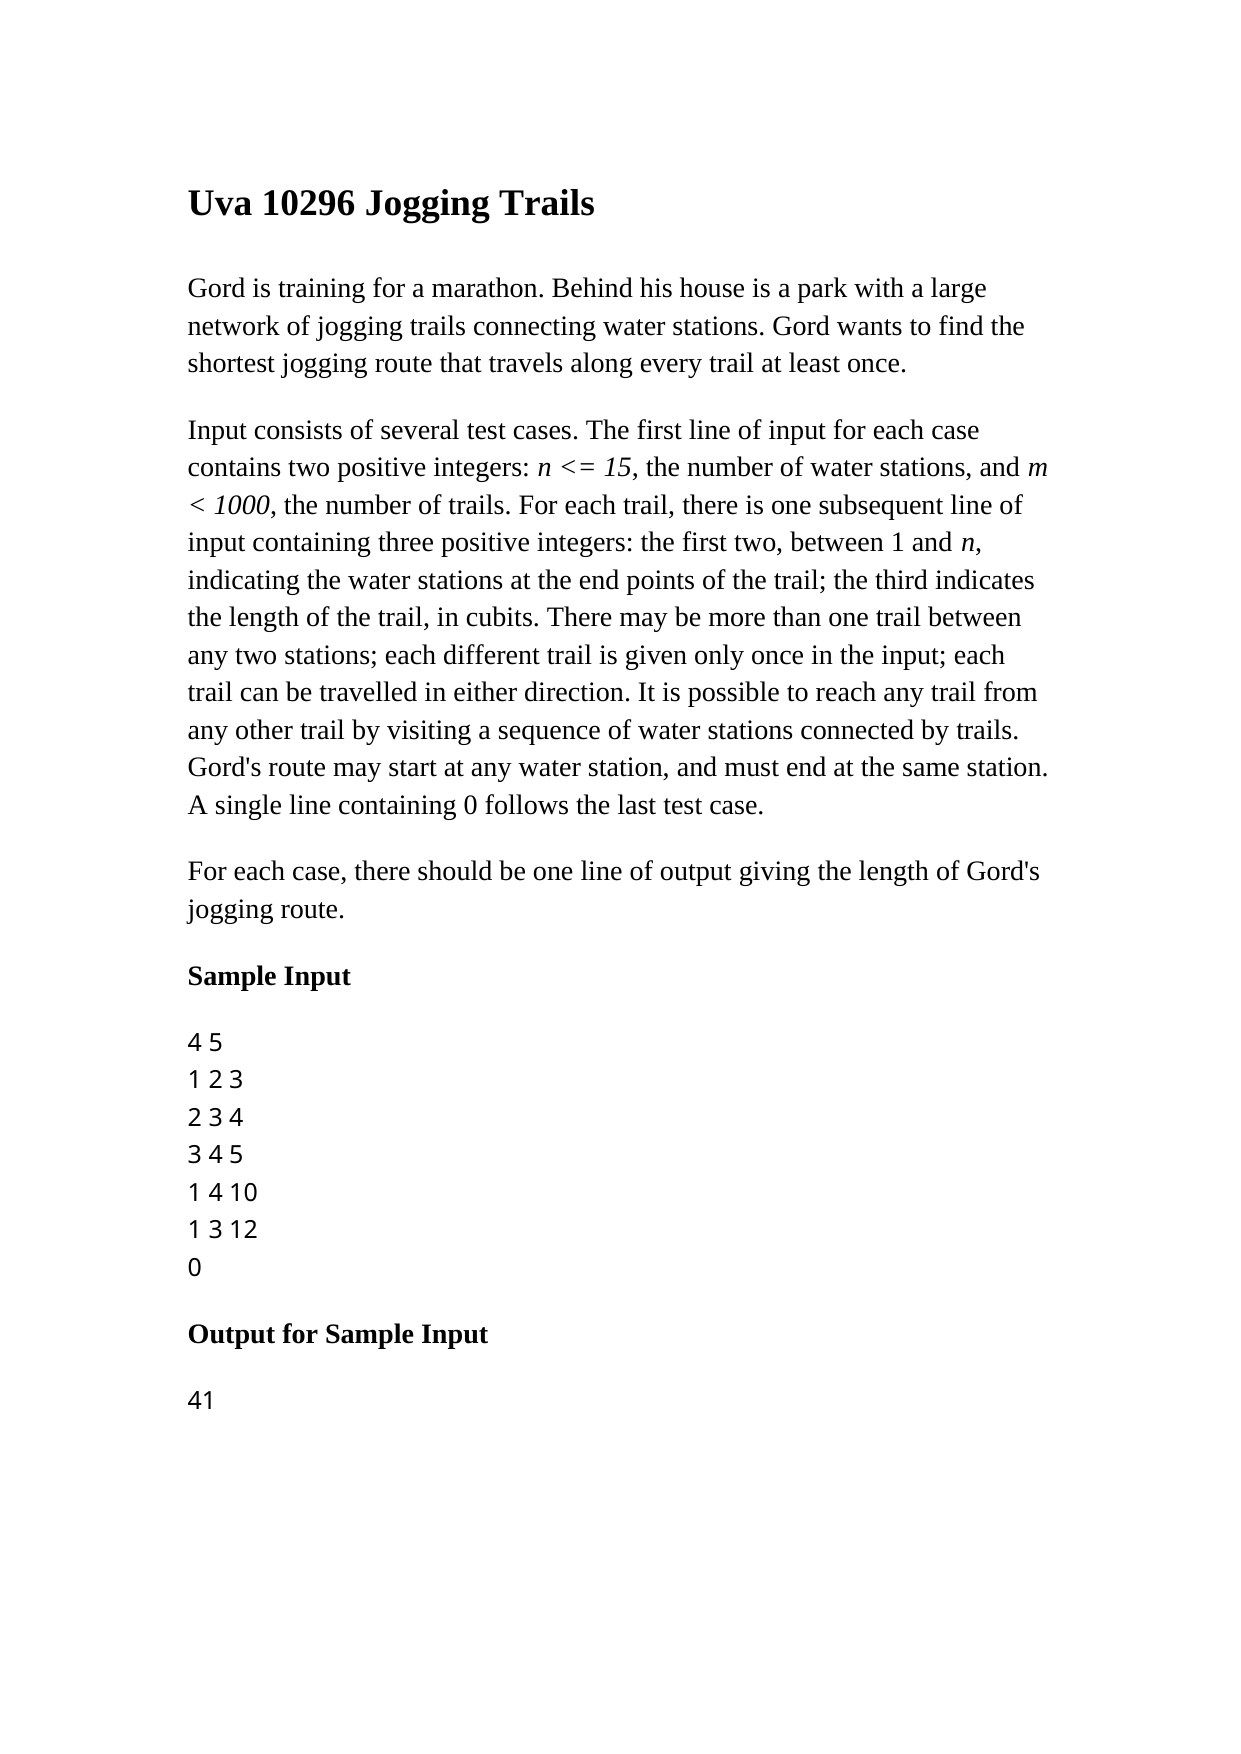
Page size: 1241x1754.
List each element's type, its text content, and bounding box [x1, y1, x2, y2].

text Uva 10296 Jogging Trails [187, 164, 1053, 239]
text 0 [187, 1248, 1053, 1285]
text 1 3 12 [187, 1210, 1053, 1248]
text 1 4 10 [187, 1173, 1053, 1210]
text Output for Sample Input [187, 1314, 1053, 1352]
text Sample Input [187, 956, 1053, 994]
text 4 5 [187, 1023, 1053, 1060]
text Input consists of several test cases. The first line of input for each case contains two positive integers: n <= 15, the number of water stations, and m < 1000, the number of trails. For each trail, there is one subsequent line of input containing three positive integers: the first two, between 1 and n, indicating the water stations at the end points of the trail; the third indicates the length of the trail, in cubits. There may be more than one trail between any two stations; each different trail is given only once in the input; each trail can be travelled in either direction. It is possible to reach any trail from any other trail by visiting a sequence of water stations connected by trails. Gord's route may start at any water station, and must end at the same station. A single line containing 0 follows the last test case. [187, 410, 1053, 823]
text Gord is training for a marathon. Behind his house is a park with a large network of jogging trails connecting water stations. Gord wants to find the shortest jogging route that travels along every trail at least once. [187, 269, 1053, 381]
text 3 4 5 [187, 1135, 1053, 1173]
text 41 [187, 1381, 1053, 1419]
text 2 3 4 [187, 1098, 1053, 1135]
text For each case, there should be one line of output giving the length of Gord's jogging route. [187, 852, 1053, 927]
text 1 2 3 [187, 1060, 1053, 1098]
